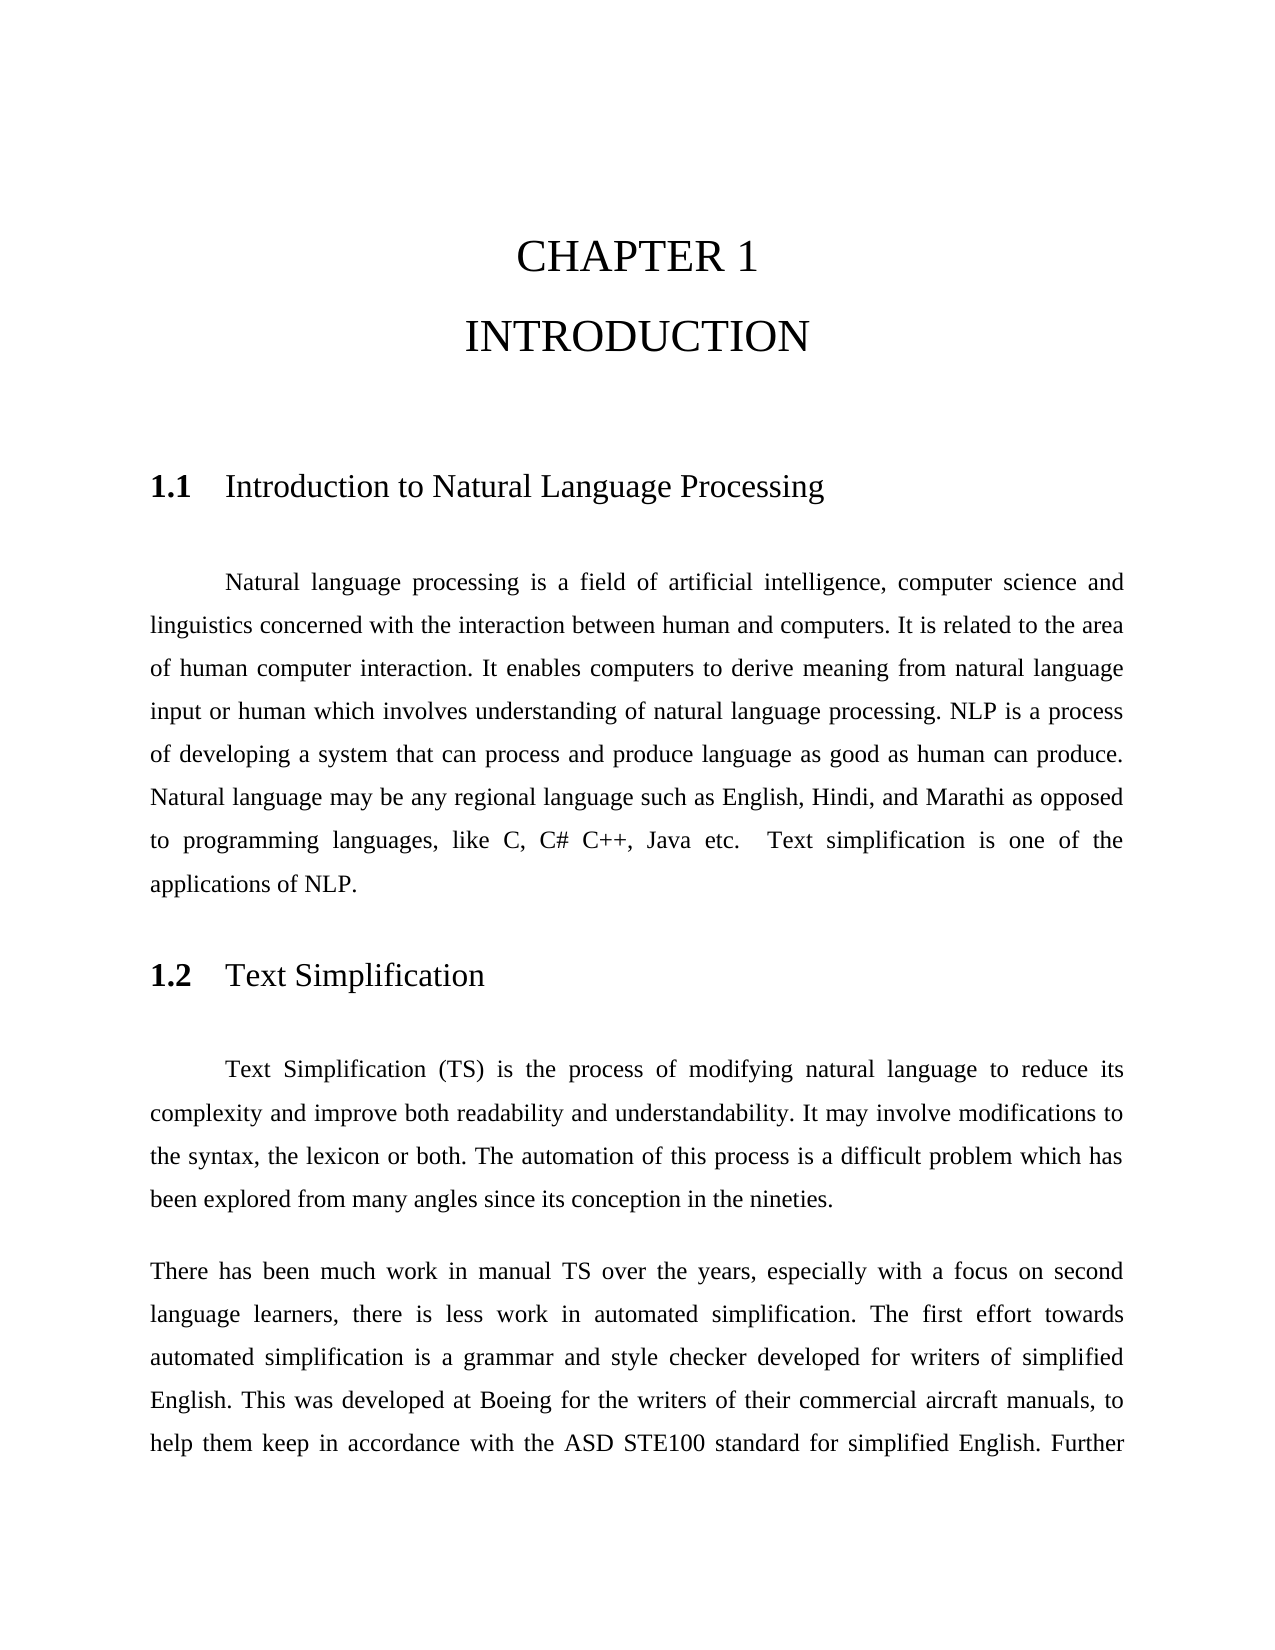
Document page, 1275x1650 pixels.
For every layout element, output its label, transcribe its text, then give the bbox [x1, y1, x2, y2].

text CHAPTER 1 [150, 229, 1125, 282]
list Introduction to Natural Language Processing [150, 466, 1125, 504]
text Natural language processing is a field of artificial intelligence, computer science and linguistics concerned with the interaction between human and computers. It is related to the area of human computer interaction. It enables computers to derive meaning from natural language input or human which involves understanding of natural language processing. NLP is a process of developing a system that can process and produce language as good as human can produce. Natural language may be any regional language such as English, Hindi, and Marathi as opposed to programming languages, like C, C# C++, Java etc. Text simplification is one of the applications of NLP. [150, 567, 1125, 897]
text INTRODUCTION [150, 308, 1125, 361]
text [150, 1256, 1125, 1457]
list Text Simplification [150, 955, 1125, 993]
text Text Simplification (TS) is the process of modifying natural language to reduce its complexity and improve both readability and understandability. It may involve modifications to the syntax, the lexicon or both. The automation of this process is a difficult problem which has been explored from many angles since its conception in the nineties. [150, 1054, 1125, 1213]
